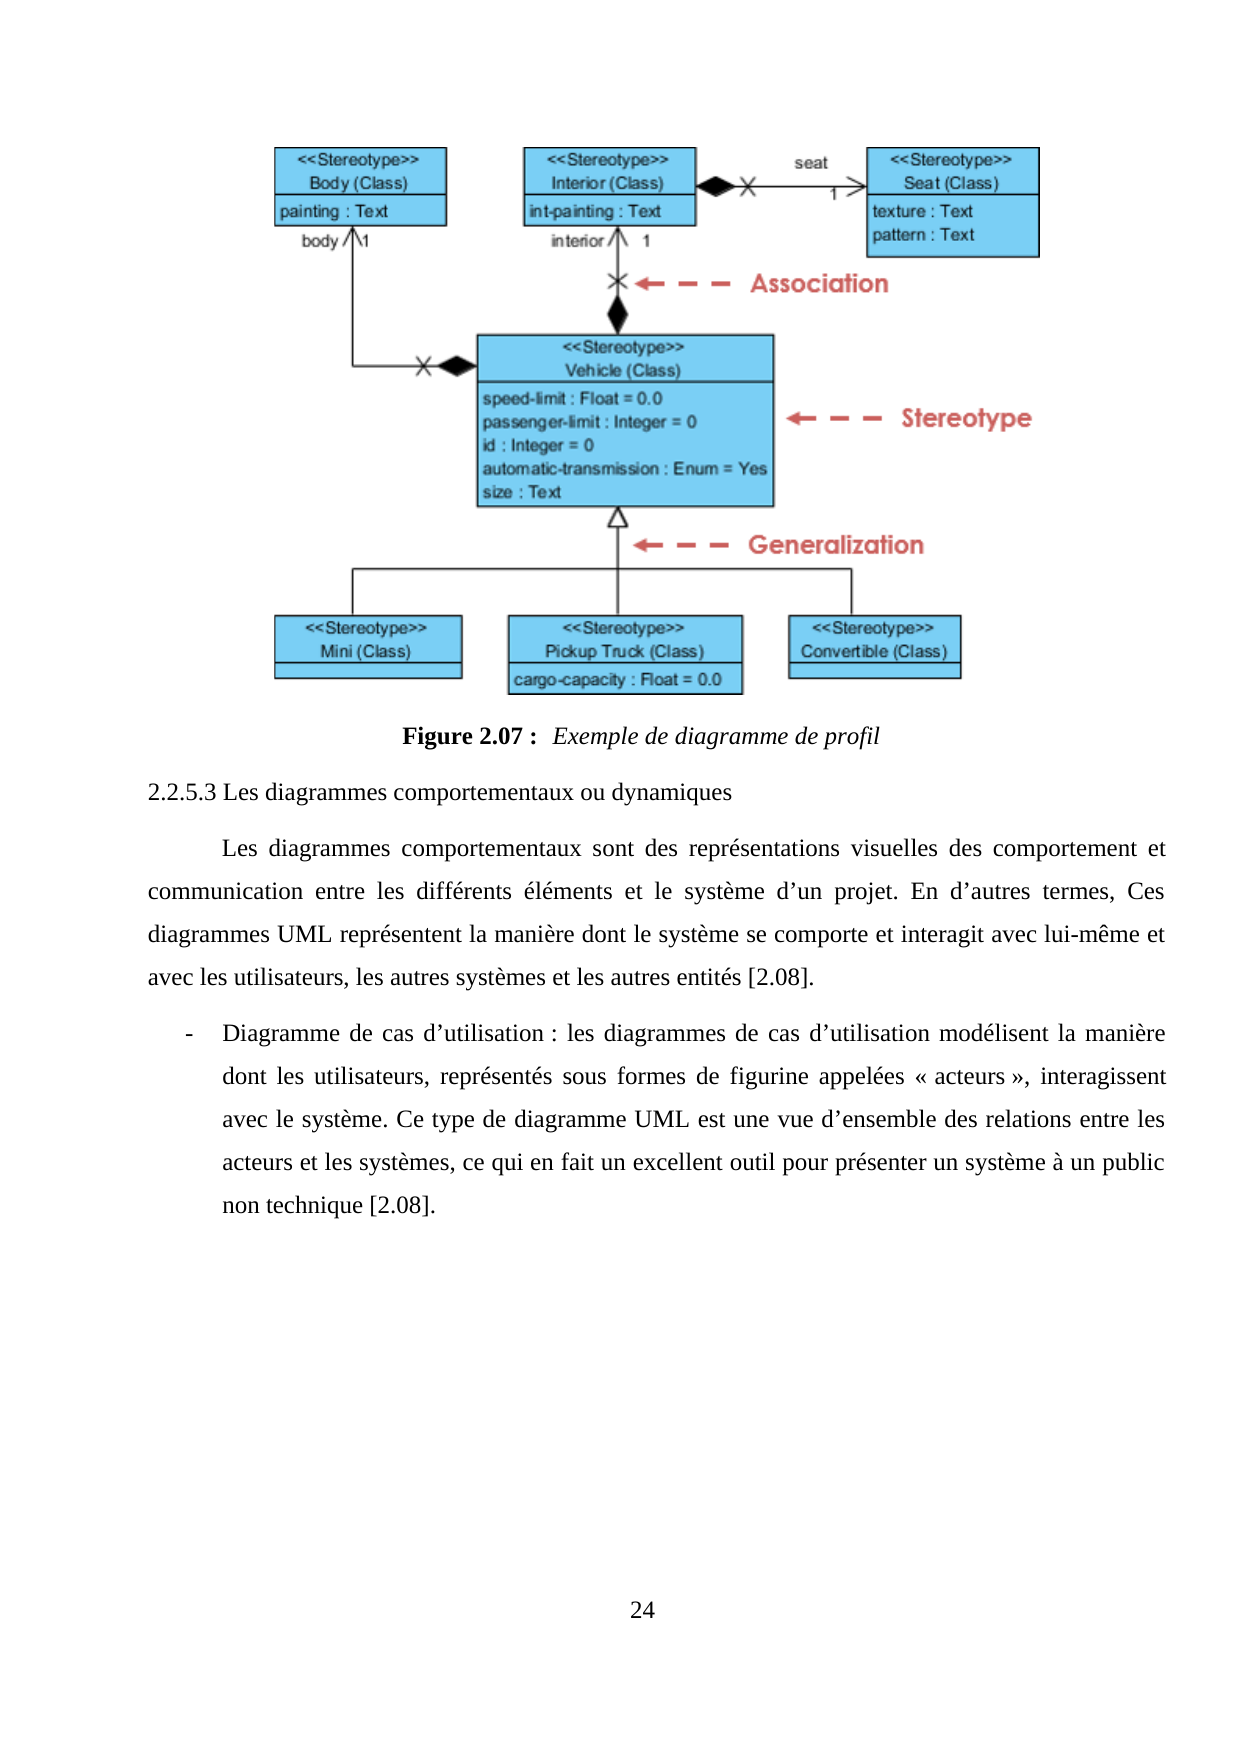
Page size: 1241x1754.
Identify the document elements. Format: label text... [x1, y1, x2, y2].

text Exemple de diagramme de profil [148, 721, 1137, 750]
list Les diagrammes comportementaux sont des représentations visuelles des comportement et communication entre les différents éléments et le système d’un projet. En d’autres termes, Ces diagrammes UML représentent la manière dont le système se comporte et interagit avec lui-même et avec les utilisateurs, les autres systèmes et les autres entités [2.08]. [148, 833, 1166, 991]
picture [274, 147, 1040, 695]
text Les diagrammes comportementaux ou dynamiques [148, 777, 1137, 806]
list Diagramme de cas d’utilisation : les diagrammes de cas d’utilisation modélisent la manière dont les utilisateurs, représentés sous formes de figurine appelées « acteurs », interagissent avec le système. Ce type de diagramme UML est une vue d’ensemble des relations entre les acteurs et les systèmes, ce qui en fait un excellent outil pour présenter un système à un public non technique [2.08]. [185, 1018, 1166, 1219]
